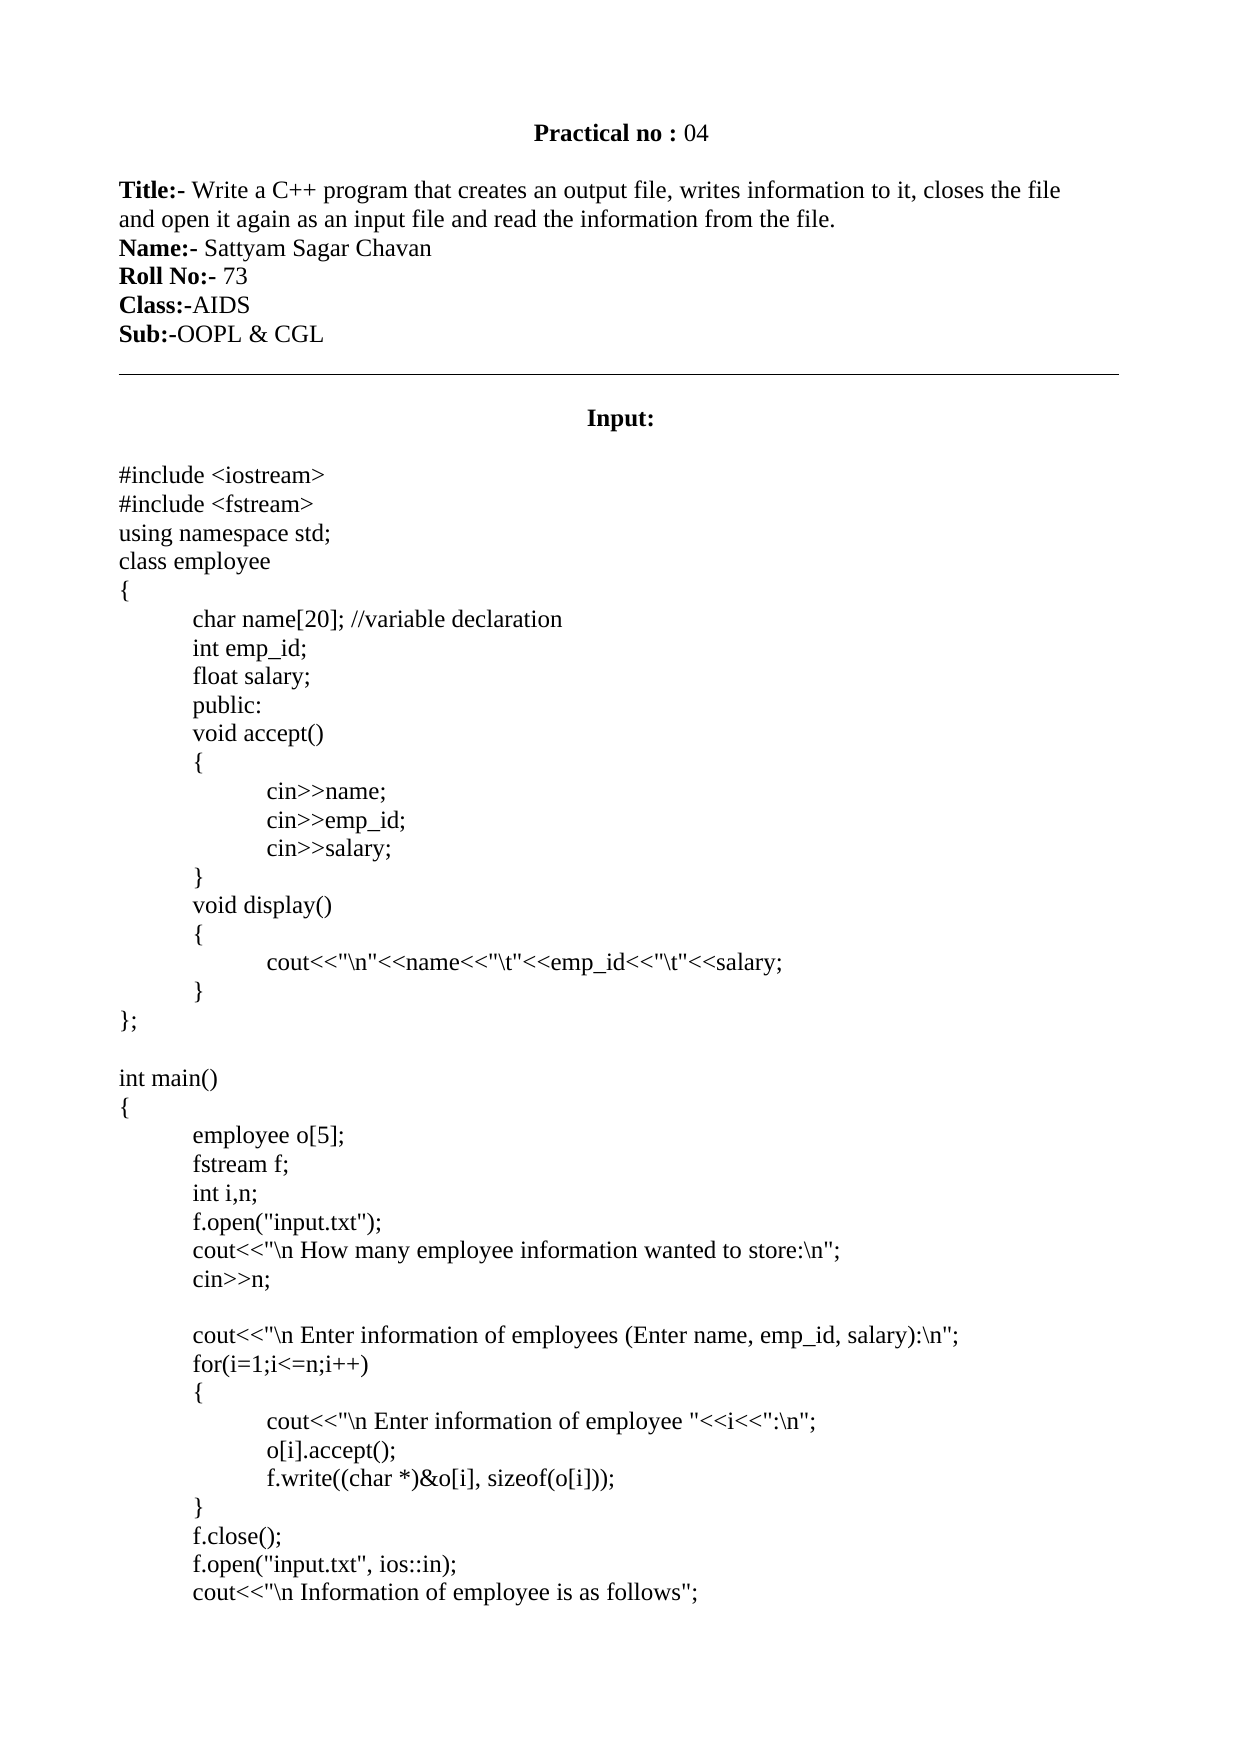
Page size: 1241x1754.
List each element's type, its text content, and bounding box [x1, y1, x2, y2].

text cout<<"\n Information of employee is as follows"; [192, 1578, 1134, 1606]
text Class:-AIDS [118, 291, 1134, 319]
text { [118, 1092, 1134, 1120]
text Sub:-OOPL & CGL [118, 319, 1134, 348]
subtitle Practical no : 04 [532, 118, 711, 147]
text cout<<"\n"<<name<<"\t"<<emp_id<<"\t"<<salary; [266, 948, 1134, 976]
text void display() [192, 891, 1134, 919]
text { [192, 919, 1134, 948]
text #include <iostream> #include <fstream> using namespace std; class employee [118, 460, 334, 575]
text cout<<"\n Enter information of employee "<<i<<":\n"; o[i].accept(); [266, 1406, 817, 1464]
text f.write((char *)&o[i], sizeof(o[i])); [266, 1464, 1134, 1492]
text employee o[5]; fstream f; [192, 1120, 346, 1178]
text f.close(); f.open("input.txt", ios::in); [192, 1521, 459, 1578]
text cout<<"\n How many employee information wanted to store:\n"; cin>>n; [192, 1235, 841, 1293]
text void accept() [192, 719, 1134, 747]
text { [118, 575, 1134, 604]
text int i,n; f.open("input.txt"); [192, 1178, 384, 1235]
text char name[20]; //variable declaration int emp_id; [192, 604, 564, 661]
text Name:- Sattyam Sagar Chavan [118, 233, 1134, 262]
text Title:- Write a C++ program that creates an output file, writes information to it, closes the file and open it again as an input file and read the information from the file. [118, 176, 1090, 233]
text }; [118, 1005, 1134, 1034]
text cin>>name; cin>>emp_id; cin>>salary; [266, 776, 409, 862]
text } [192, 1492, 1134, 1521]
text } [192, 862, 1134, 891]
subtitle Roll No:- 73 [118, 262, 1134, 290]
text } [192, 977, 1134, 1005]
text int main() [118, 1063, 1134, 1091]
text { [192, 1377, 1134, 1406]
subtitle Input: [531, 403, 711, 431]
text { [192, 747, 1134, 776]
text cout<<"\n Enter information of employees (Enter name, emp_id, salary):\n"; for(i=1;i<=n;i++) [192, 1320, 959, 1377]
text float salary; public: [192, 661, 313, 719]
